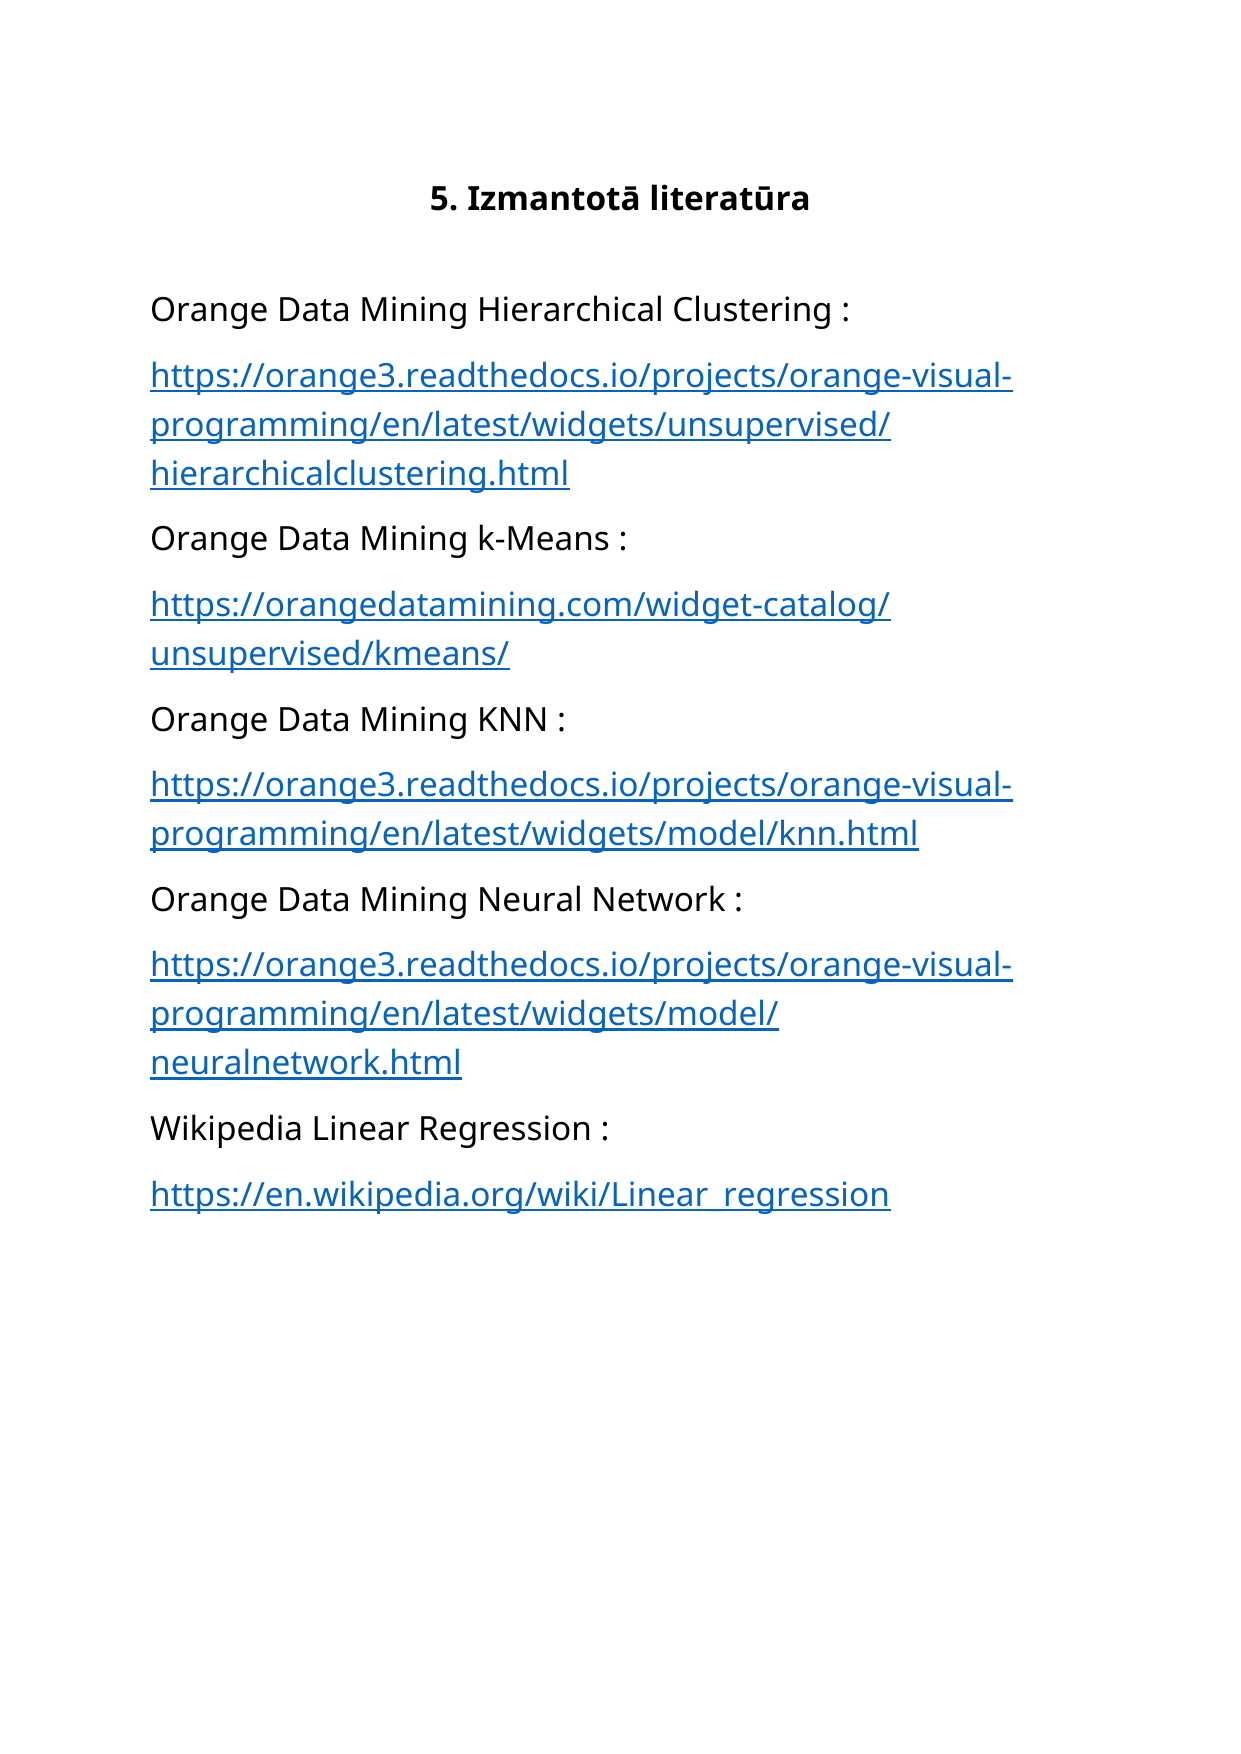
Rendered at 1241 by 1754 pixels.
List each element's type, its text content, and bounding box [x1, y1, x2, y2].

text https://orange3.readthedocs.io/projects/orange-visual-programming/en/latest/widgets/model/knn.html [150, 761, 1090, 855]
text Orange Data Mining Neural Network : [150, 876, 1090, 921]
text https://orangedatamining.com/widget-catalog/unsupervised/kmeans/ [150, 581, 1090, 675]
text Wikipedia Linear Regression : [150, 1105, 1090, 1150]
text https://orange3.readthedocs.io/projects/orange-visual-programming/en/latest/widgets/model/neuralnetwork.html [150, 941, 1090, 1084]
text Orange Data Mining k-Means : [150, 515, 1090, 561]
text Orange Data Mining Hierarchical Clustering : [150, 286, 1090, 331]
text Orange Data Mining KNN : [150, 695, 1090, 741]
text https://orange3.readthedocs.io/projects/orange-visual-programming/en/latest/widgets/unsupervised/hierarchicalclustering.html [150, 352, 1090, 495]
subtitle Izmantotā literatūra [150, 175, 1090, 220]
text https://en.wikipedia.org/wiki/Linear_regression [150, 1170, 1090, 1216]
